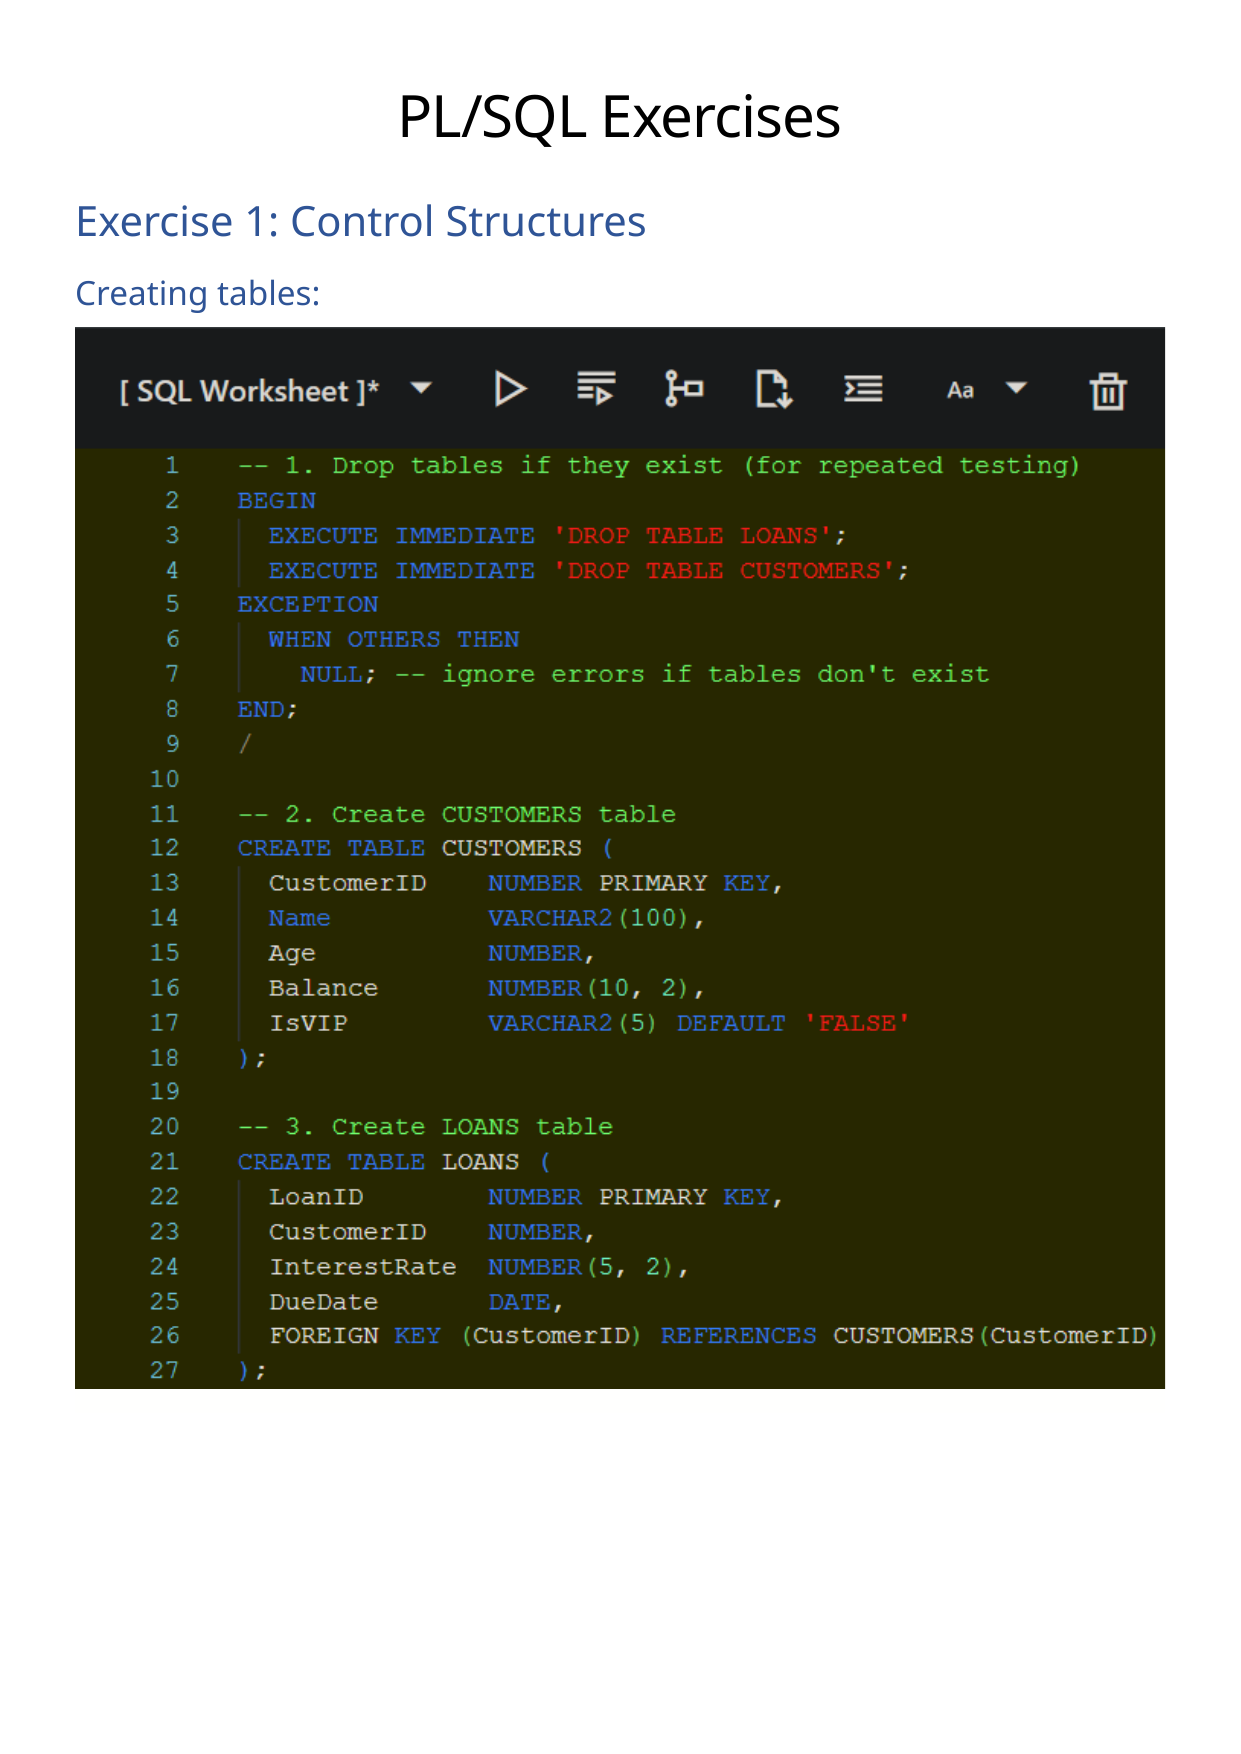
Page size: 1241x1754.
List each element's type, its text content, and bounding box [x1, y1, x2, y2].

title PL/SQL Exercises [75, 75, 1165, 154]
subtitle Exercise 1: Control Structures [75, 192, 1165, 249]
subtitle Creating tables: [75, 270, 1165, 315]
picture [75, 327, 1166, 1389]
